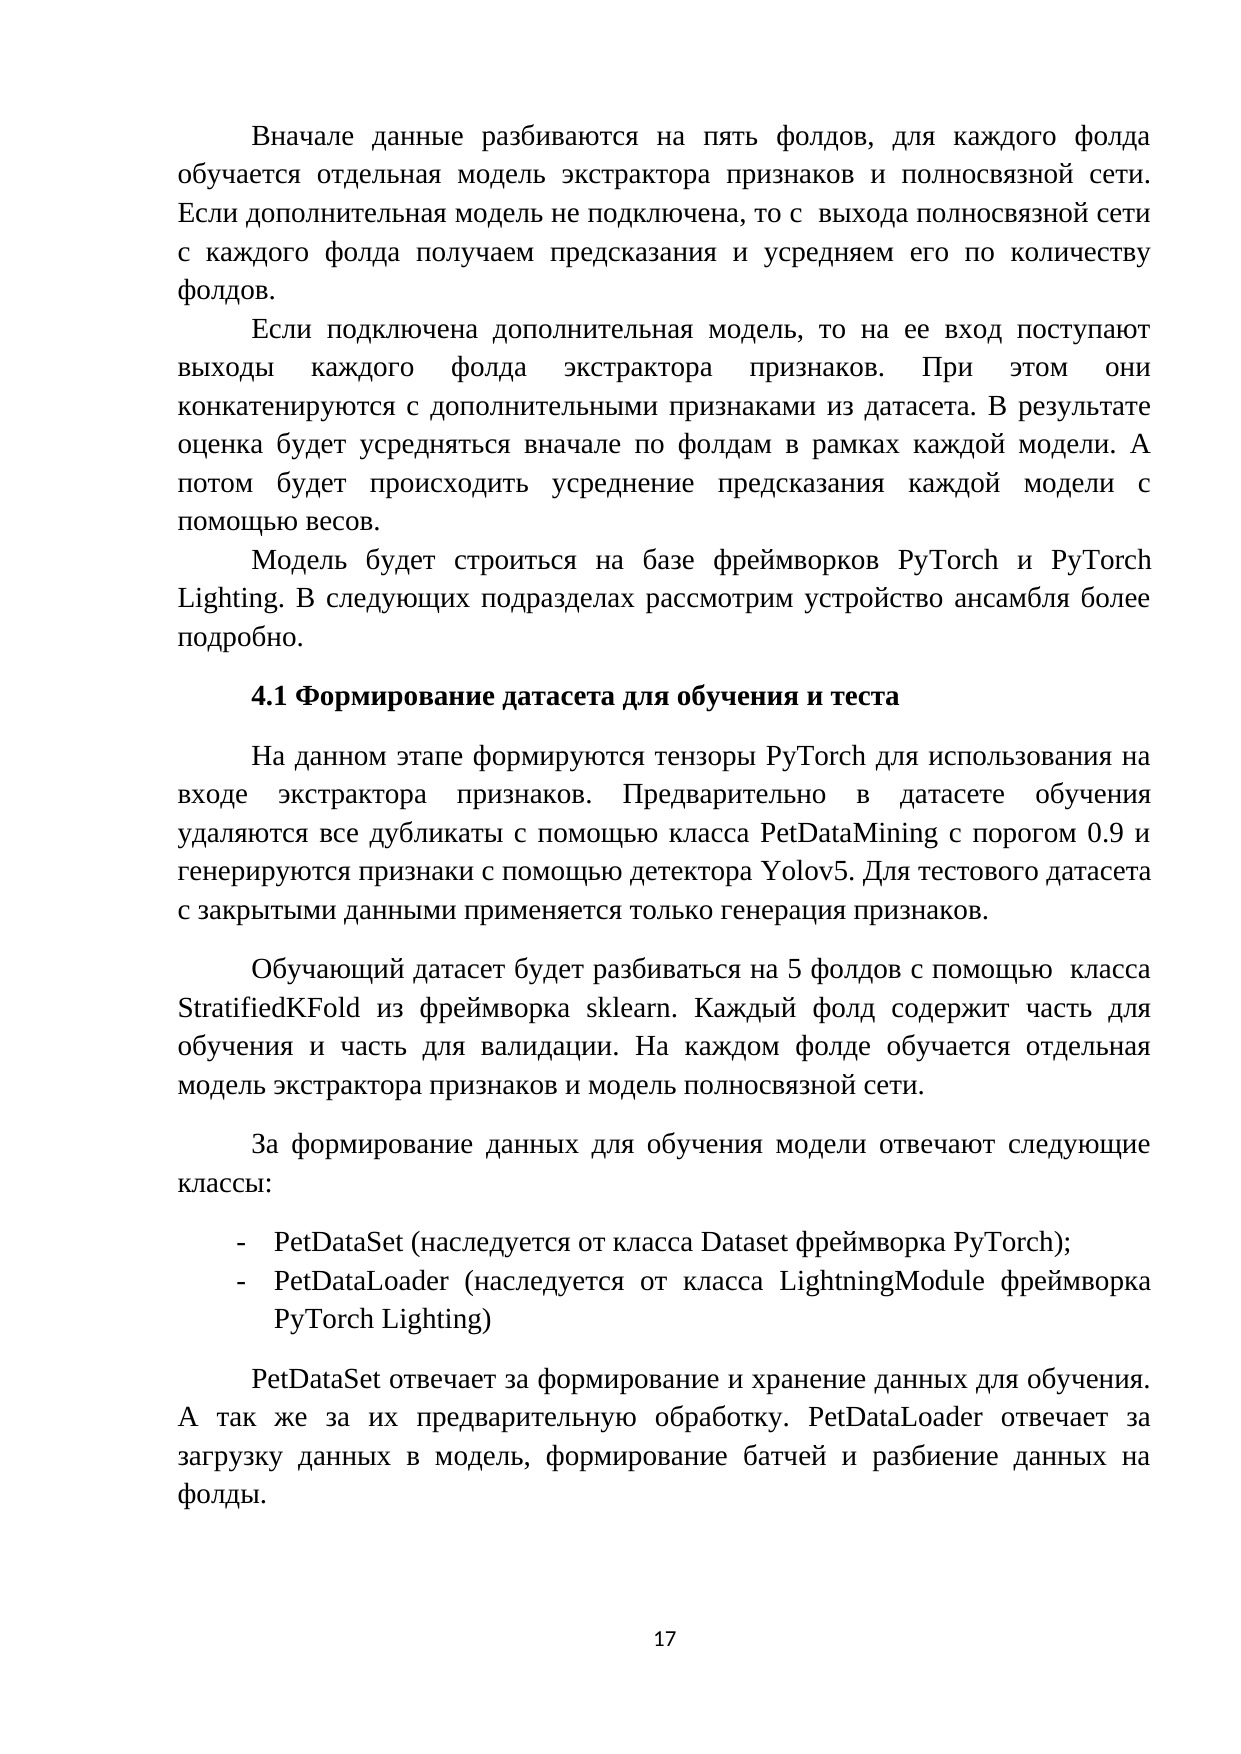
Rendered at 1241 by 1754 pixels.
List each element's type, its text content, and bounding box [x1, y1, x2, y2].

text Если подключена дополнительная модель, то на ее вход поступают выходы каждого фолда экстрактора признаков. При этом они конкатенируются с дополнительными признаками из датасета. В результате оценка будет усредняться вначале по фолдам в рамках каждой модели. А потом будет происходить усреднение предсказания каждой модели с помощью весов. [177, 311, 1152, 537]
text За формирование данных для обучения модели отвечают следующие классы: [177, 1126, 1152, 1198]
text PetDataSet отвечает за формирование и хранение данных для обучения. А так же за их предварительную обработку. PetDataLoader отвечает за загрузку данных в модель, формирование батчей и разбиение данных на фолды. [177, 1361, 1152, 1510]
text На данном этапе формируются тензоры PyTorch для использования на входе экстрактора признаков. Предварительно в датасете обучения удаляются все дубликаты с помощью класса PetDataMining с порогом 0.9 и генерируются признаки с помощью детектора Yolov5. Для тестового датасета с закрытыми данными применяется только генерация признаков. [177, 738, 1152, 926]
list PetDataLoader (наследуется от класса LightningModule фреймворка PyTorch Lighting) [236, 1263, 1152, 1335]
text Вначале данные разбиваются на пять фолдов, для каждого фолда обучается отдельная модель экстрактора признаков и полносвязной сети. Если дополнительная модель не подключена, то с выхода полносвязной сети с каждого фолда получаем предсказания и усредняем его по количеству фолдов. [177, 118, 1152, 306]
text Обучающий датасет будет разбиваться на 5 фолдов с помощью класса StratifiedKFold из фреймворка sklearn. Каждый фолд содержит часть для обучения и часть для валидации. На каждом фолде обучается отдельная модель экстрактора признаков и модель полносвязной сети. [177, 951, 1152, 1101]
text Модель будет строиться на базе фреймворков PyTorch и PyTorch Lighting. В следующих подразделах рассмотрим устройство ансамбля более подробно. [177, 542, 1152, 653]
list PetDataSet (наследуется от класса Dataset фреймворка PyTorch); [236, 1224, 1152, 1258]
text 4.1 Формирование датасета для обучения и теста [177, 678, 1152, 712]
